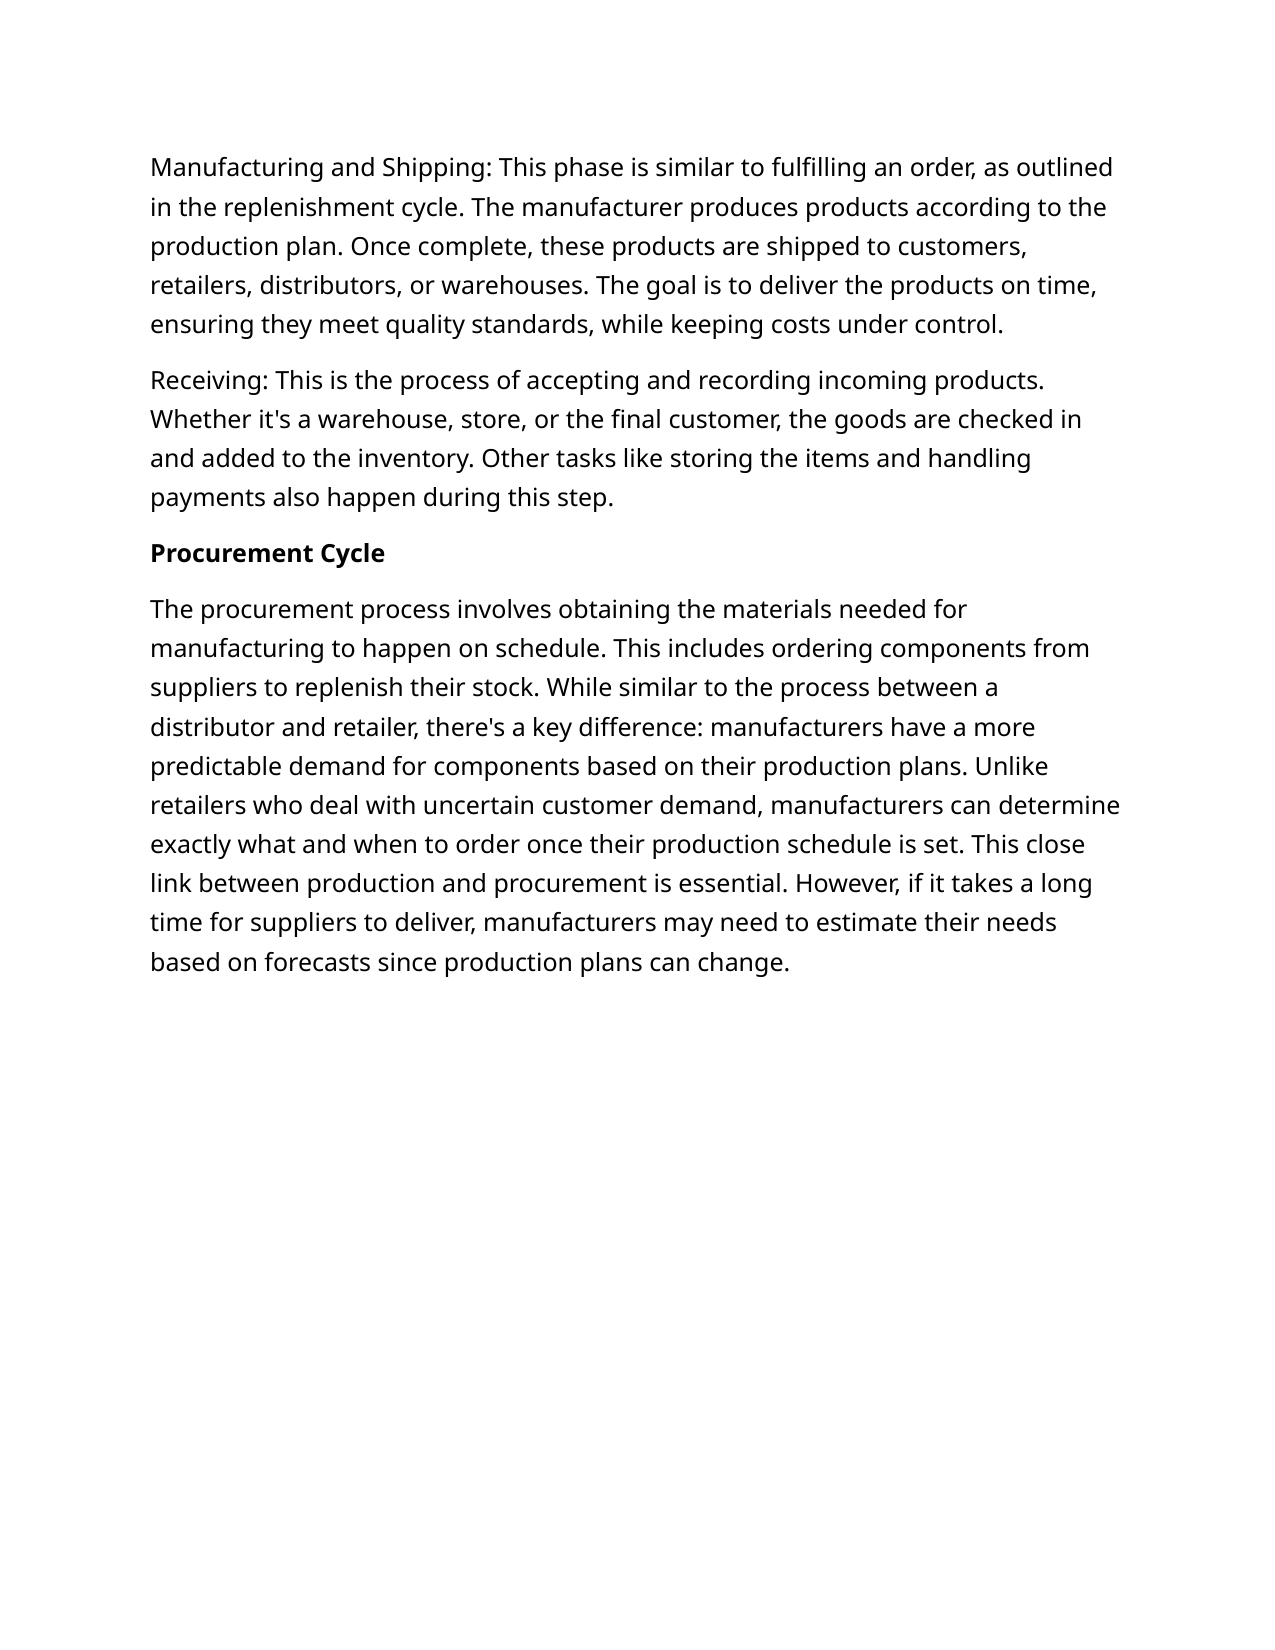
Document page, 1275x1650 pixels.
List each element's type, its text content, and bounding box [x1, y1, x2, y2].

text Procurement Cycle [150, 536, 1125, 570]
text Manufacturing and Shipping: This phase is similar to fulfilling an order, as outlined in the replenishment cycle. The manufacturer produces products according to the production plan. Once complete, these products are shipped to customers, retailers, distributors, or warehouses. The goal is to deliver the products on time, ensuring they meet quality standards, while keeping costs under control. [150, 150, 1125, 341]
text The procurement process involves obtaining the materials needed for manufacturing to happen on schedule. This includes ordering components from suppliers to replenish their stock. While similar to the process between a distributor and retailer, there's a key difference: manufacturers have a more predictable demand for components based on their production plans. Unlike retailers who deal with uncertain customer demand, manufacturers can determine exactly what and when to order once their production schedule is set. This close link between production and procurement is essential. However, if it takes a long time for suppliers to deliver, manufacturers may need to estimate their needs based on forecasts since production plans can change. [150, 592, 1125, 978]
text Receiving: This is the process of accepting and recording incoming products. Whether it's a warehouse, store, or the final customer, the goods are checked in and added to the inventory. Other tasks like storing the items and handling payments also happen during this step. [150, 362, 1125, 514]
